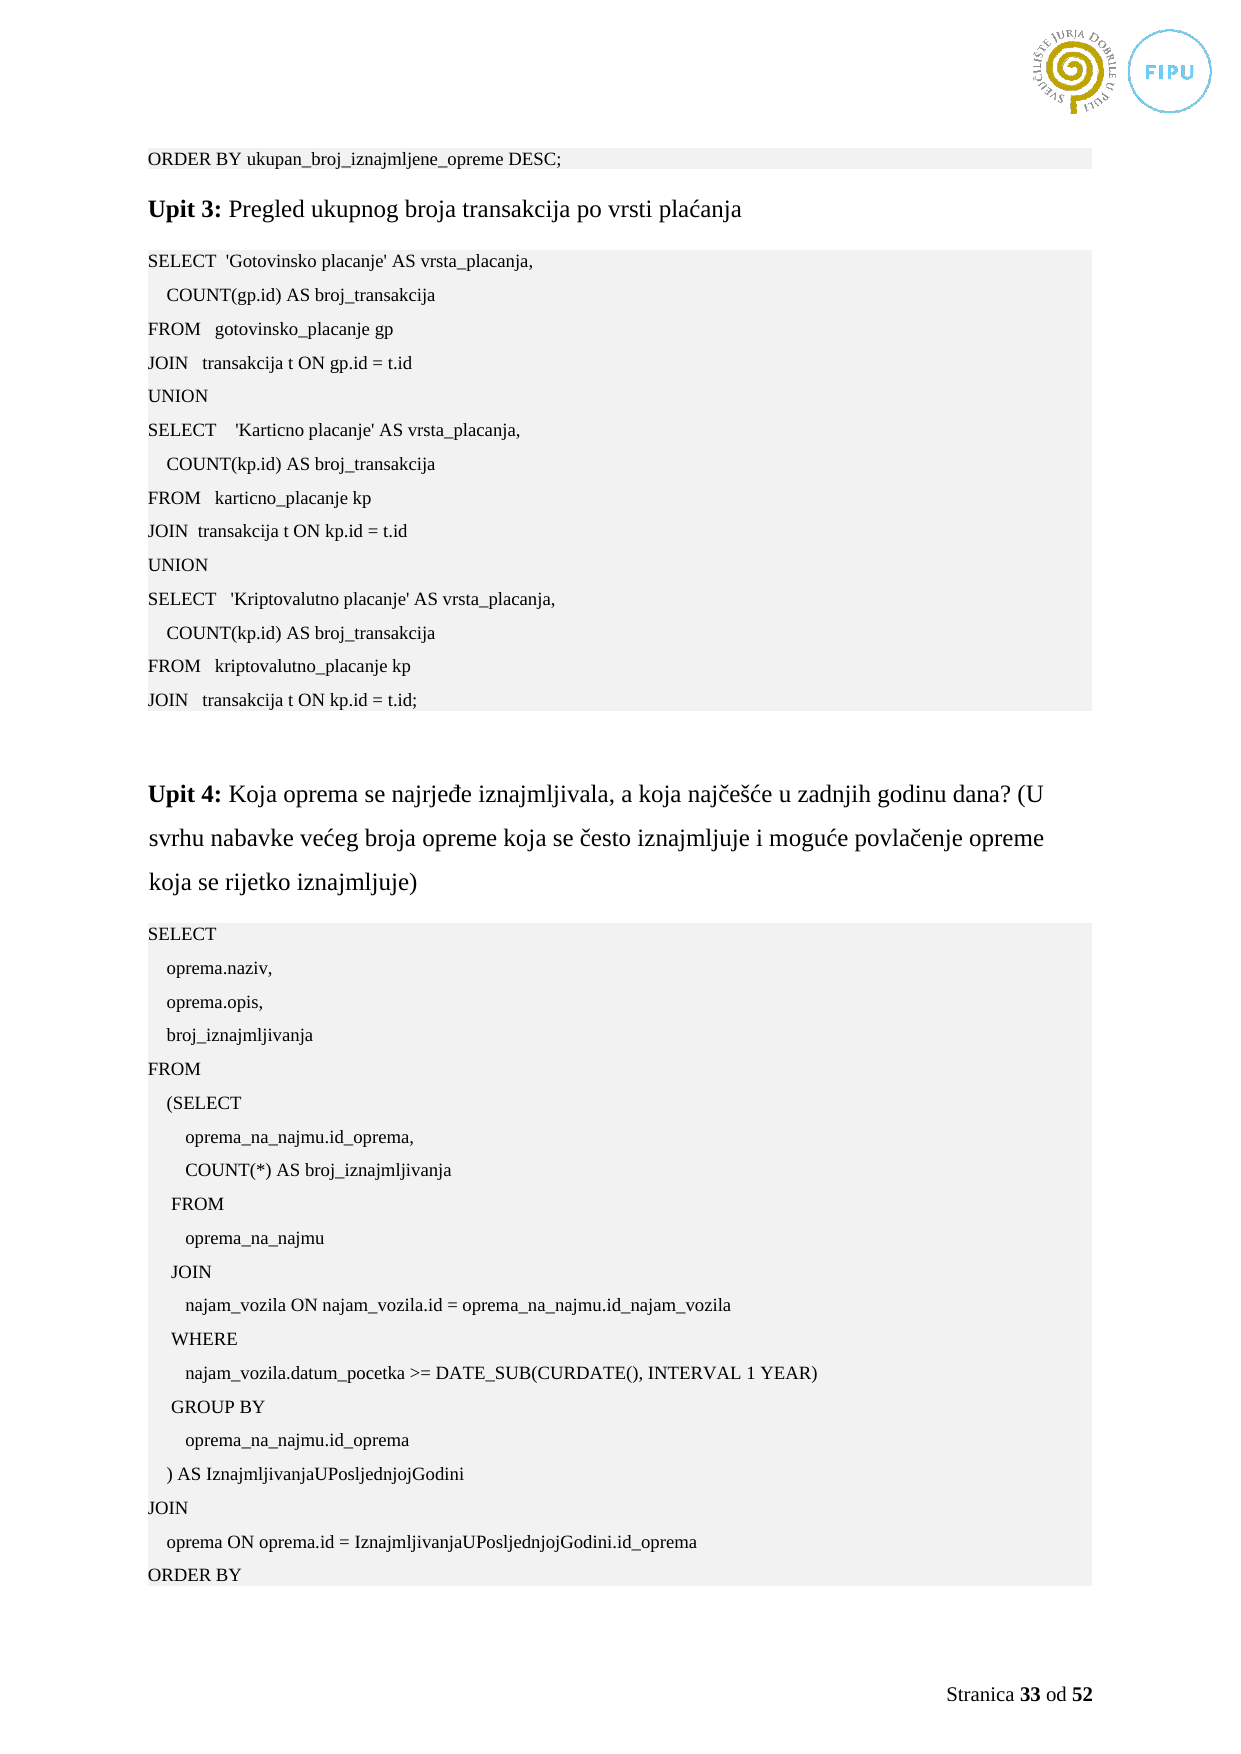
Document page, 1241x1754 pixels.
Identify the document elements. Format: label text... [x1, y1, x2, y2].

text oprema.naziv, [148, 957, 1092, 978]
text JOIN [148, 1261, 1092, 1282]
text broj_iznajmljivanja [148, 1024, 1092, 1046]
text GROUP BY [148, 1396, 1092, 1417]
text UNION [148, 554, 1092, 576]
text ) AS IznajmljivanjaUPosljednjojGodini [148, 1463, 1092, 1485]
text FROM gotovinsko_placanje gp [148, 318, 1092, 339]
text JOIN transakcija t ON kp.id = t.id [148, 520, 1092, 542]
text oprema_na_najmu.id_oprema [148, 1429, 1092, 1451]
text FROM karticno_placanje kp [148, 487, 1092, 508]
text WHERE [148, 1328, 1092, 1350]
text COUNT(gp.id) AS broj_transakcija [148, 284, 1092, 306]
text FROM [148, 1193, 1092, 1215]
text Upit 4: Koja oprema se najrjeđe iznajmljivala, a koja najčešće u zadnjih godinu dana? (U svrhu nabavke većeg broja opreme koja se često iznajmljuje i moguće povlačenje opreme koja se rijetko iznajmljuje) [148, 779, 1092, 896]
text ORDER BY ukupan_broj_iznajmljene_opreme DESC; [148, 148, 1092, 169]
text FROM kriptovalutno_placanje kp [148, 655, 1092, 677]
text oprema_na_najmu.id_oprema, [148, 1126, 1092, 1147]
text FROM [148, 1058, 1092, 1080]
text SELECT 'Kriptovalutno placanje' AS vrsta_placanja, [148, 588, 1092, 609]
text SELECT 'Gotovinsko placanje' AS vrsta_placanja, [148, 250, 1092, 272]
text COUNT(kp.id) AS broj_transakcija [148, 453, 1092, 474]
text COUNT(*) AS broj_iznajmljivanja [148, 1159, 1092, 1181]
text COUNT(kp.id) AS broj_transakcija [148, 622, 1092, 643]
text najam_vozila ON najam_vozila.id = oprema_na_najmu.id_najam_vozila [148, 1294, 1092, 1316]
text oprema ON oprema.id = IznajmljivanjaUPosljednjojGodini.id_oprema [148, 1531, 1092, 1552]
text Upit 3: Pregled ukupnog broja transakcija po vrsti plaćanja [148, 194, 1092, 223]
text UNION [148, 385, 1092, 407]
text oprema_na_najmu [148, 1227, 1092, 1248]
picture [1032, 29, 1214, 114]
text JOIN [148, 1497, 1092, 1518]
text SELECT 'Karticno placanje' AS vrsta_placanja, [148, 419, 1092, 441]
text JOIN transakcija t ON gp.id = t.id [148, 352, 1092, 373]
text ORDER BY [148, 1564, 1092, 1586]
text (SELECT [148, 1092, 1092, 1113]
text najam_vozila.datum_pocetka >= DATE_SUB(CURDATE(), INTERVAL 1 YEAR) [148, 1362, 1092, 1383]
text SELECT [148, 923, 1092, 945]
text JOIN transakcija t ON kp.id = t.id; [148, 689, 1092, 711]
text oprema.opis, [148, 991, 1092, 1012]
